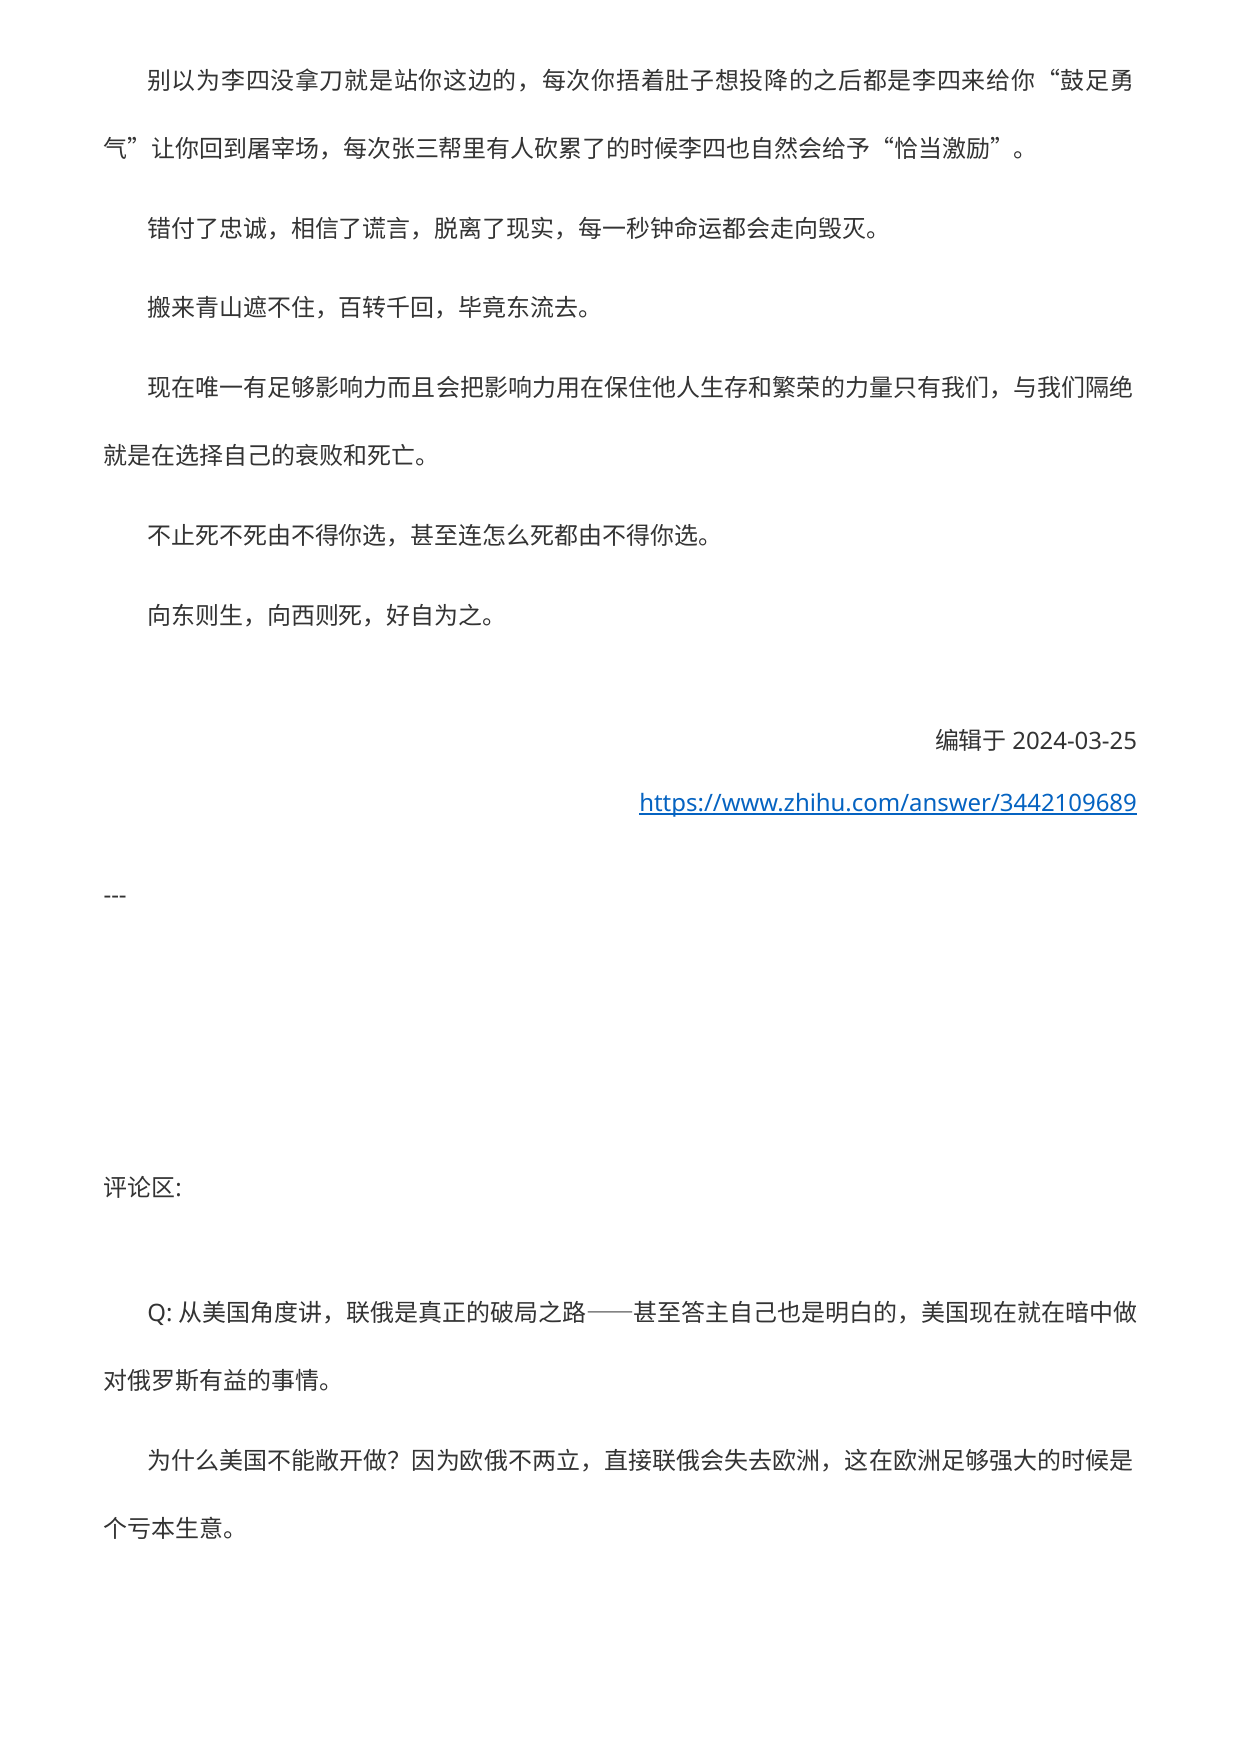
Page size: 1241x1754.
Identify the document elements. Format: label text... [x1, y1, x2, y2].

text 编辑于 2024-03-25 [103, 705, 1137, 773]
text 现在唯一有足够影响力而且会把影响力用在保住他人生存和繁荣的力量只有我们，与我们隔绝就是在选择自己的衰败和死亡。 [103, 352, 1137, 488]
text 向东则生，向西则死，好自为之。 [103, 580, 1137, 648]
text https://www.zhihu.com/answer/3442109689 [103, 785, 1137, 819]
text 不止死不死由不得你选，甚至连怎么死都由不得你选。 [103, 500, 1137, 568]
text 别以为李四没拿刀就是站你这边的，每次你捂着肚子想投降的之后都是李四来给你“鼓足勇气”让你回到屠宰场，每次张三帮里有人砍累了的时候李四也自然会给予“恰当激励”。 [103, 45, 1137, 181]
text 为什么美国不能敞开做？因为欧俄不两立，直接联俄会失去欧洲，这在欧洲足够强大的时候是个亏本生意。 [103, 1425, 1137, 1561]
text Q: 从美国角度讲，联俄是真正的破局之路——甚至答主自己也是明白的，美国现在就在暗中做对俄罗斯有益的事情。 [103, 1277, 1137, 1413]
text 搬来青山遮不住，百转千回，毕竟东流去。 [103, 272, 1137, 340]
text 评论区: [103, 1152, 1137, 1220]
text --- [103, 877, 1137, 911]
text 错付了忠诚，相信了谎言，脱离了现实，每一秒钟命运都会走向毁灭。 [103, 193, 1137, 261]
